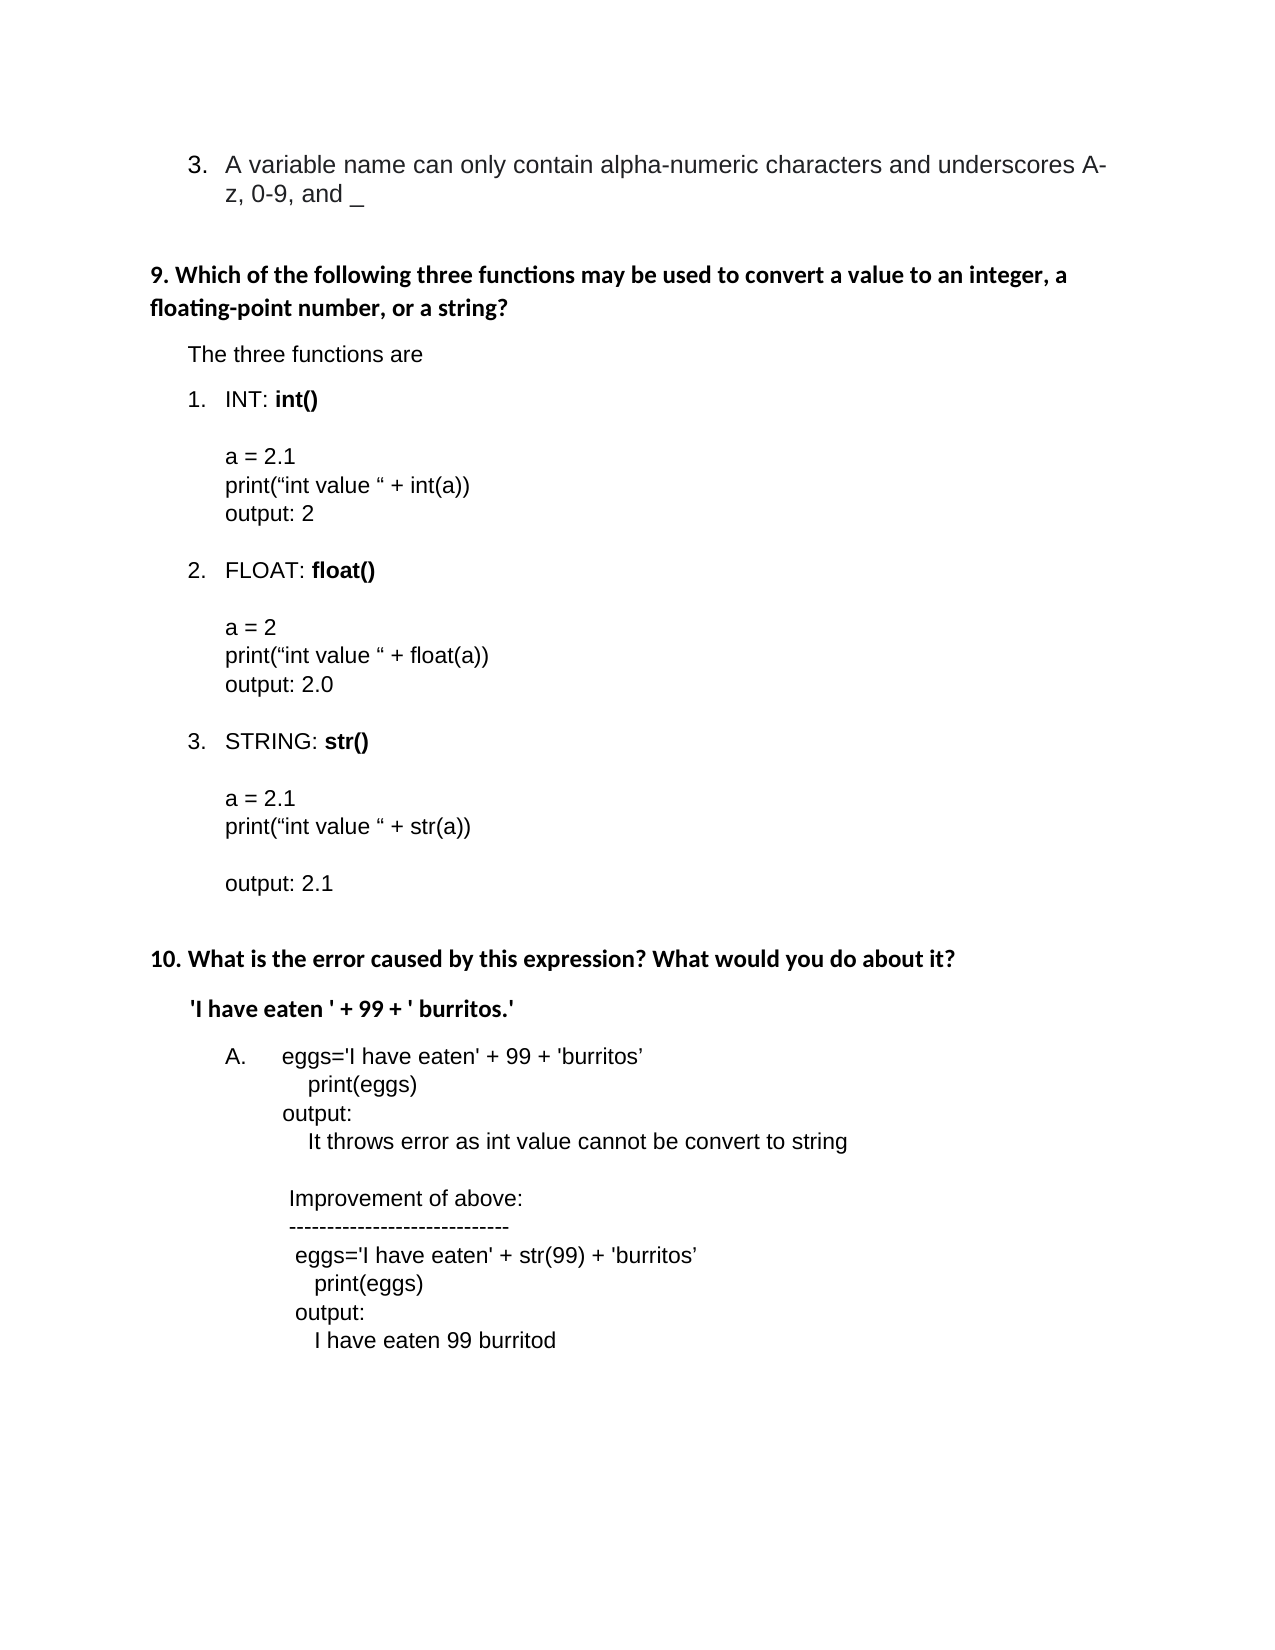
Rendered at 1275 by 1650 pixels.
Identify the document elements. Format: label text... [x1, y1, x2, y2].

list ----------------------------- [225, 1213, 1125, 1239]
list print(“int value “ + float(a)) [225, 642, 1125, 669]
list I have eaten 99 burritod [225, 1327, 1125, 1353]
list output: [225, 1099, 1125, 1126]
list output: 2 [225, 500, 1125, 527]
list eggs='I have eaten' + str(99) + 'burritos’ [225, 1242, 1125, 1268]
list STRING: str() [187, 728, 1125, 754]
list It throws error as int value cannot be convert to string [225, 1128, 1125, 1154]
list print(“int value “ + str(a)) [225, 813, 1125, 839]
list output: 2.1 [225, 870, 1125, 896]
list a = 2.1 [225, 443, 1125, 470]
text 9. Which of the following three functions may be used to convert a value to an integer, a floating-point number, or a string? [150, 259, 1125, 322]
text The three functions are [187, 341, 1125, 368]
list print(eggs) [225, 1071, 1125, 1097]
text 'I have eaten ' + 99 + ' burritos.' [150, 993, 1125, 1023]
list a = 2.1 [225, 784, 1125, 811]
list print(eggs) [225, 1270, 1125, 1296]
list a = 2 [225, 614, 1125, 640]
list A variable name can only contain alpha-numeric characters and underscores A-z, 0-9, and _ [187, 150, 1125, 207]
list output: [225, 1298, 1125, 1325]
list output: 2.0 [225, 671, 1125, 697]
list FLOAT: float() [187, 557, 1125, 583]
text 10. What is the error caused by this expression? What would you do about it? [150, 943, 1125, 974]
list eggs='I have eaten' + 99 + 'burritos’ [225, 1043, 1125, 1069]
list Improvement of above: [225, 1185, 1125, 1211]
list INT: int() [187, 386, 1125, 413]
list print(“int value “ + int(a)) [225, 472, 1125, 498]
